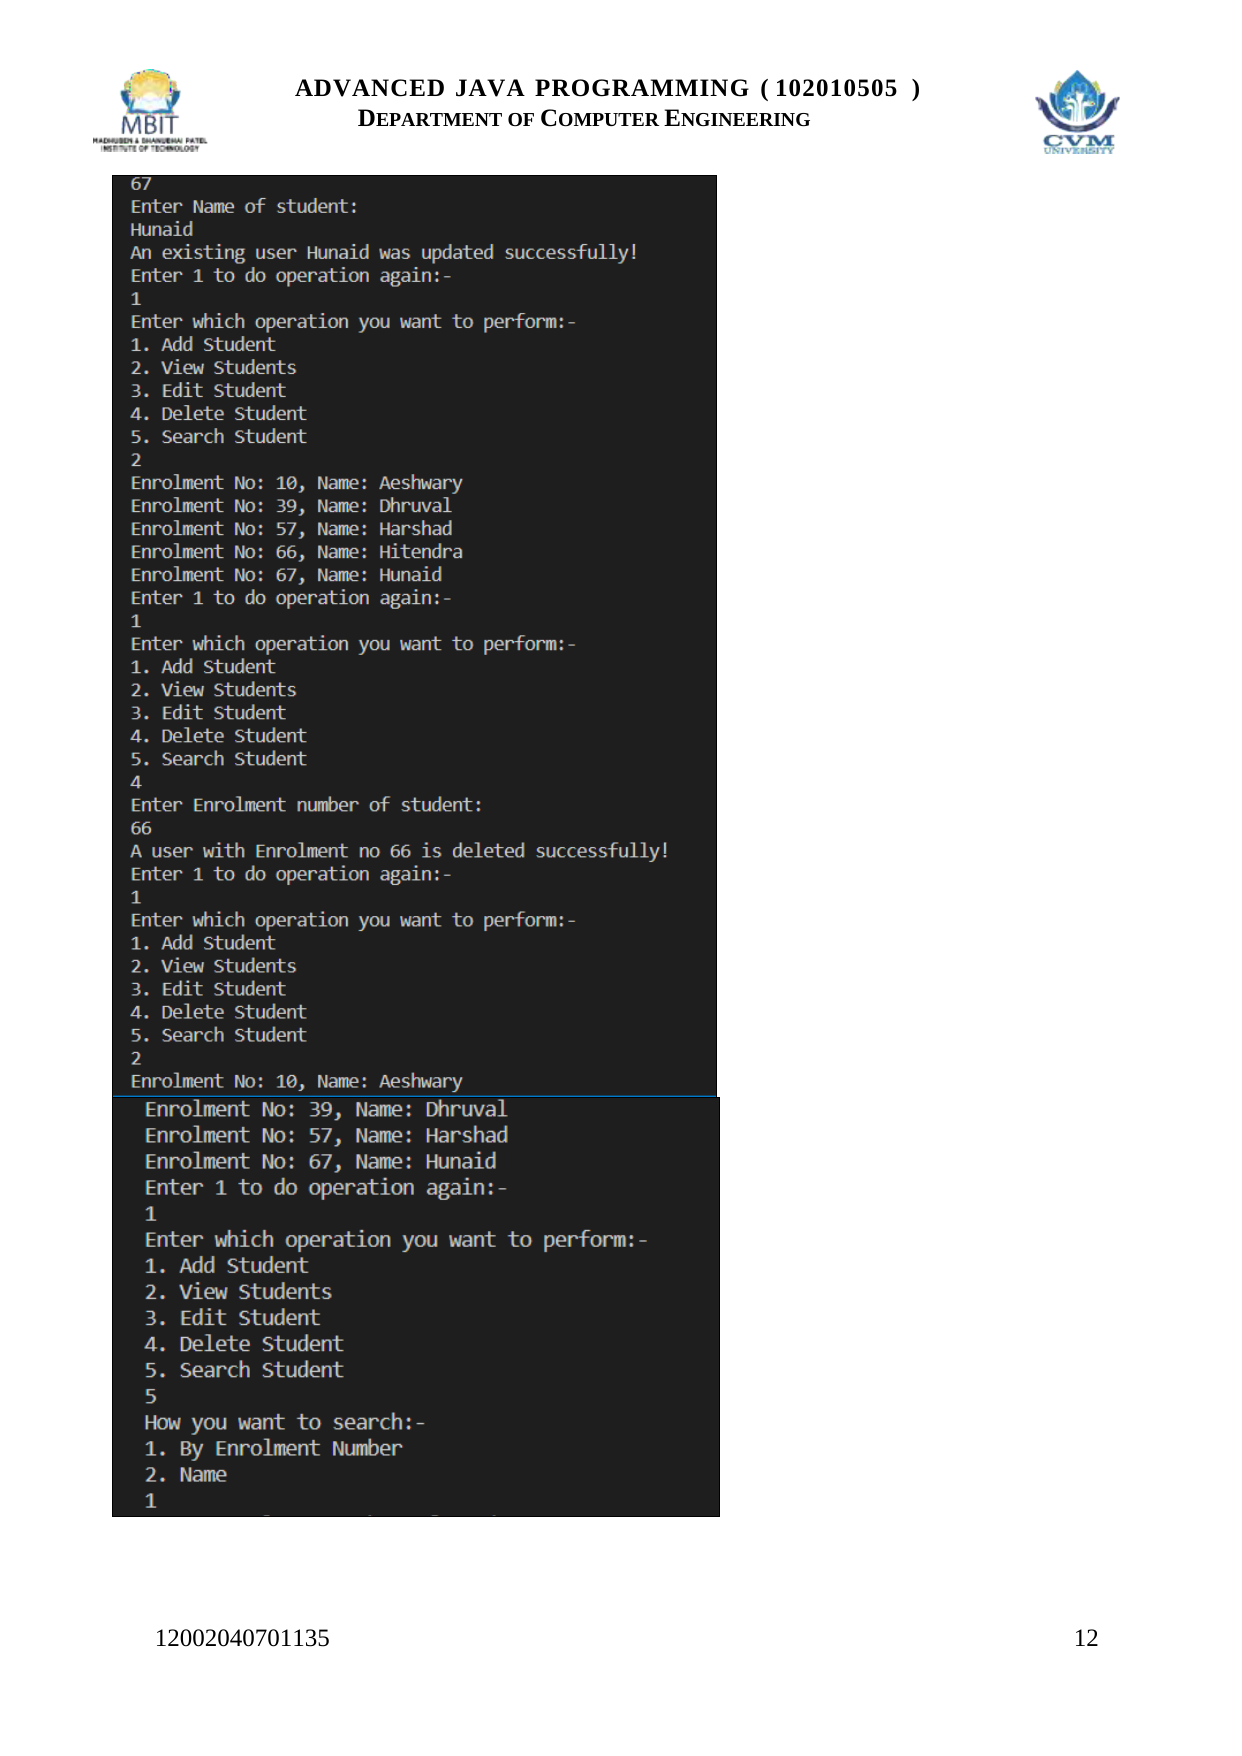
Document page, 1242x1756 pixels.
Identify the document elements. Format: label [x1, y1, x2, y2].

picture [113, 176, 716, 1097]
picture [1035, 70, 1120, 154]
picture [93, 69, 208, 152]
picture [113, 1098, 719, 1516]
